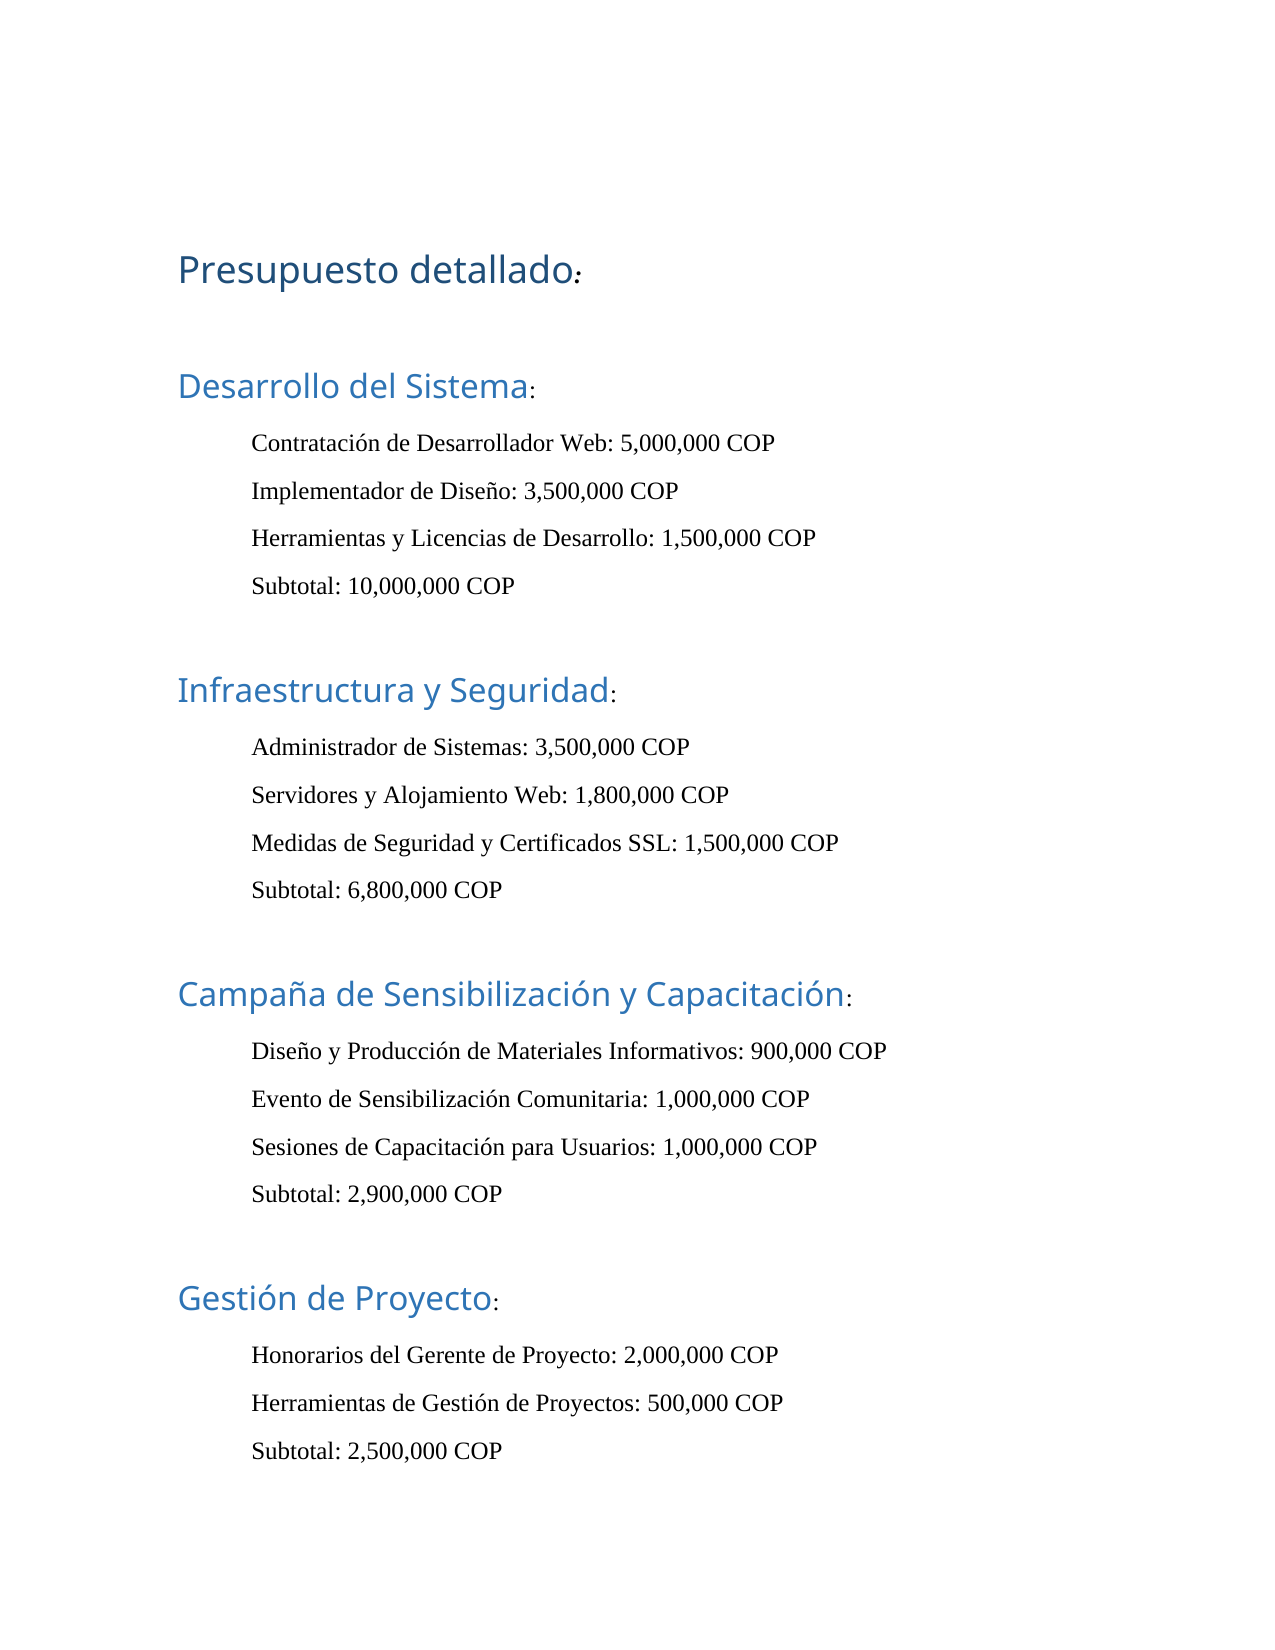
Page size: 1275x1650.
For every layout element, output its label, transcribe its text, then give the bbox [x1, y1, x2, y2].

text Herramientas y Licencias de Desarrollo: 1,500,000 COP [251, 523, 1098, 552]
text Herramientas de Gestión de Proyectos: 500,000 COP [251, 1388, 1098, 1417]
text Subtotal: 2,500,000 COP [251, 1436, 1098, 1465]
text Contratación de Desarrollador Web: 5,000,000 COP [251, 428, 1098, 457]
text Campaña de Sensibilización y Capacitación: [177, 971, 1098, 1016]
text Medidas de Seguridad y Certificados SSL: 1,500,000 COP [251, 828, 1098, 856]
text Subtotal: 2,900,000 COP [251, 1179, 1098, 1208]
text Honorarios del Gerente de Proyecto: 2,000,000 COP [251, 1341, 1098, 1369]
text Gestión de Proyecto: [177, 1275, 1098, 1320]
text Servidores y Alojamiento Web: 1,800,000 COP [251, 780, 1098, 809]
text Sesiones de Capacitación para Usuarios: 1,000,000 COP [251, 1132, 1098, 1161]
text Implementador de Diseño: 3,500,000 COP [251, 476, 1098, 504]
text Subtotal: 6,800,000 COP [251, 875, 1098, 904]
text Subtotal: 10,000,000 COP [251, 571, 1098, 600]
text Diseño y Producción de Materiales Informativos: 900,000 COP [251, 1036, 1098, 1065]
text Presupuesto detallado: [177, 243, 1098, 294]
text Infraestructura y Seguridad: [177, 667, 1098, 712]
text Desarrollo del Sistema: [177, 362, 1098, 408]
text Evento de Sensibilización Comunitaria: 1,000,000 COP [251, 1084, 1098, 1113]
text Administrador de Sistemas: 3,500,000 COP [251, 732, 1098, 761]
